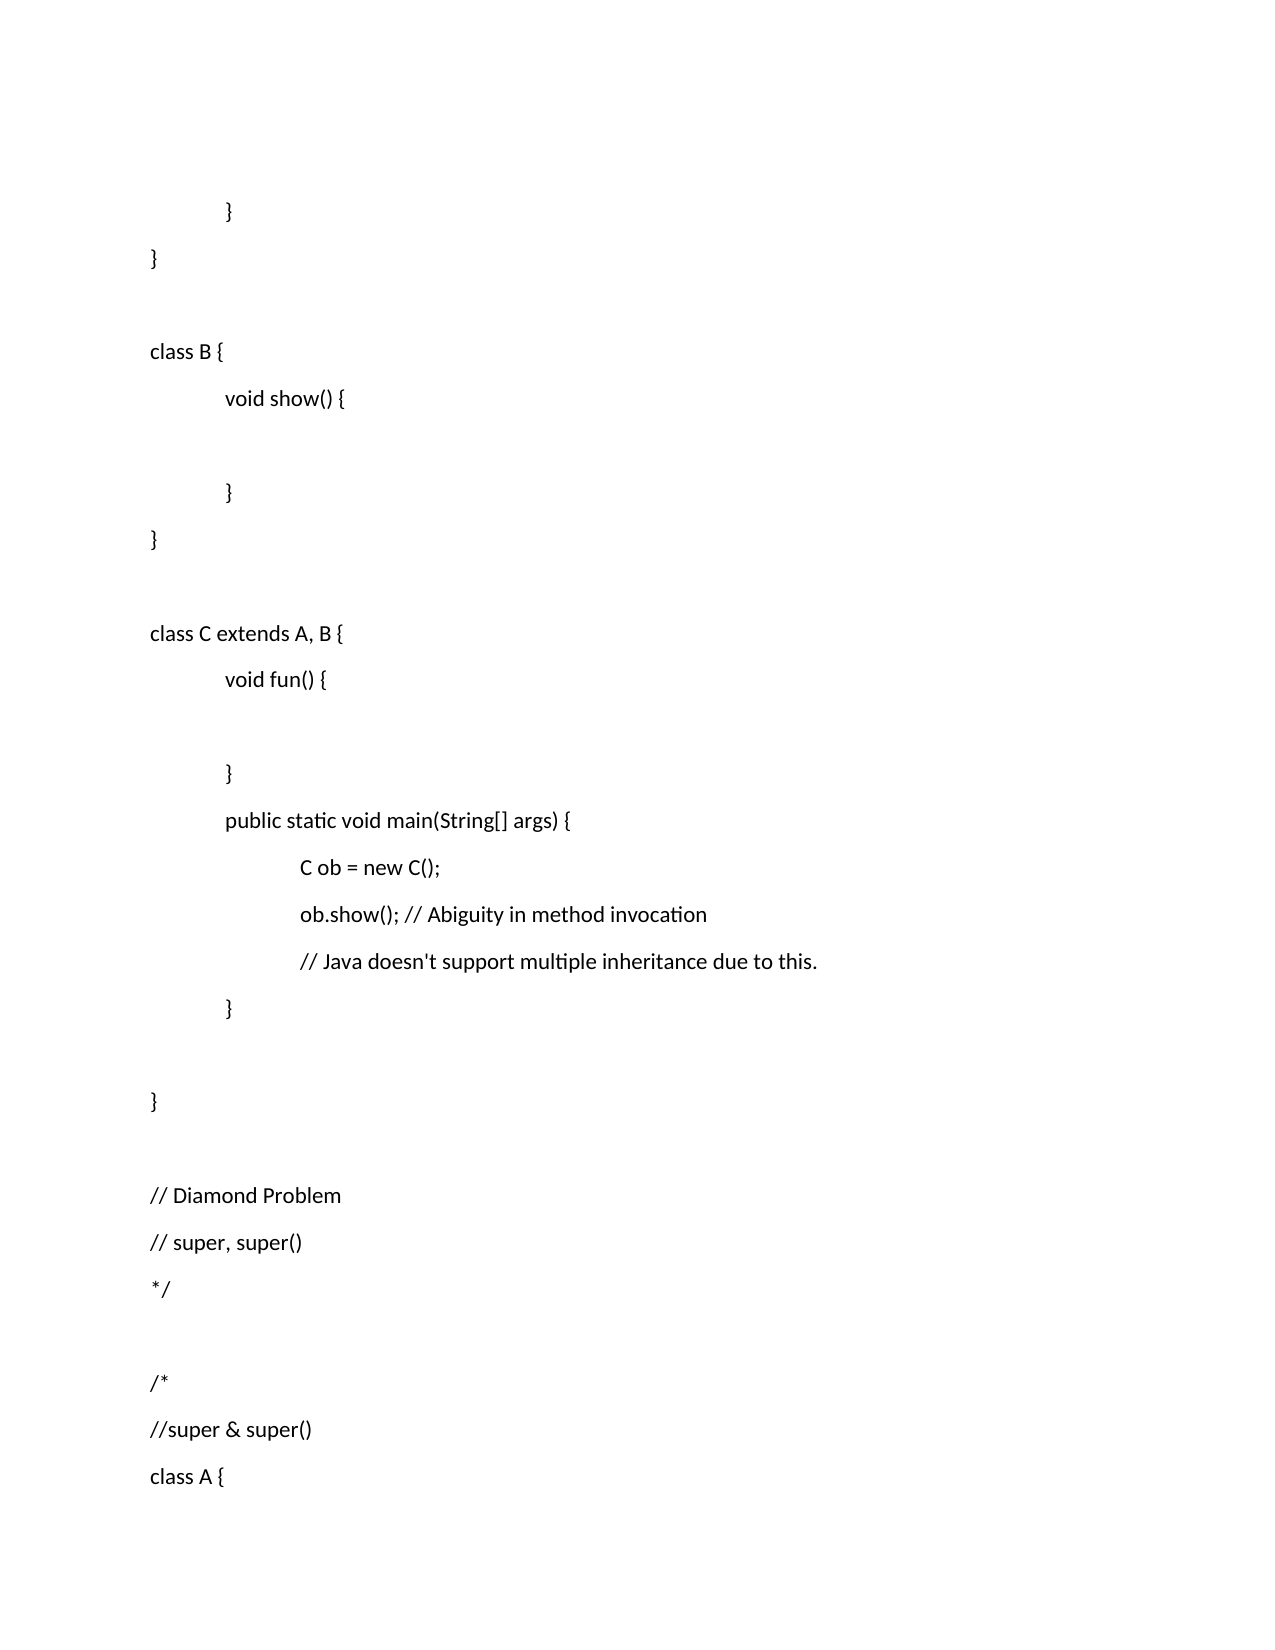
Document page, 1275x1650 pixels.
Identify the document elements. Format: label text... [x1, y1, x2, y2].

text C ob = new C(); [150, 853, 1125, 881]
text public static void main(String[] args) { [150, 806, 1125, 834]
text void show() { [150, 384, 1125, 412]
text } [150, 197, 1125, 225]
text ob.show(); // Abiguity in method invocation [150, 900, 1125, 928]
text } [150, 244, 1125, 272]
text class A { [150, 1462, 1125, 1491]
text //super & super() [150, 1416, 1125, 1444]
text // Diamond Problem [150, 1181, 1125, 1209]
text } [150, 1087, 1125, 1116]
text /* [150, 1369, 1125, 1397]
text } [150, 994, 1125, 1022]
text class B { [150, 337, 1125, 366]
text // Java doesn't support multiple inheritance due to this. [150, 947, 1125, 975]
text } [150, 759, 1125, 787]
text class C extends A, B { [150, 619, 1125, 647]
text void fun() { [150, 666, 1125, 694]
text // super, super() [150, 1228, 1125, 1256]
text } [150, 478, 1125, 506]
text */ [150, 1275, 1125, 1303]
text } [150, 525, 1125, 553]
